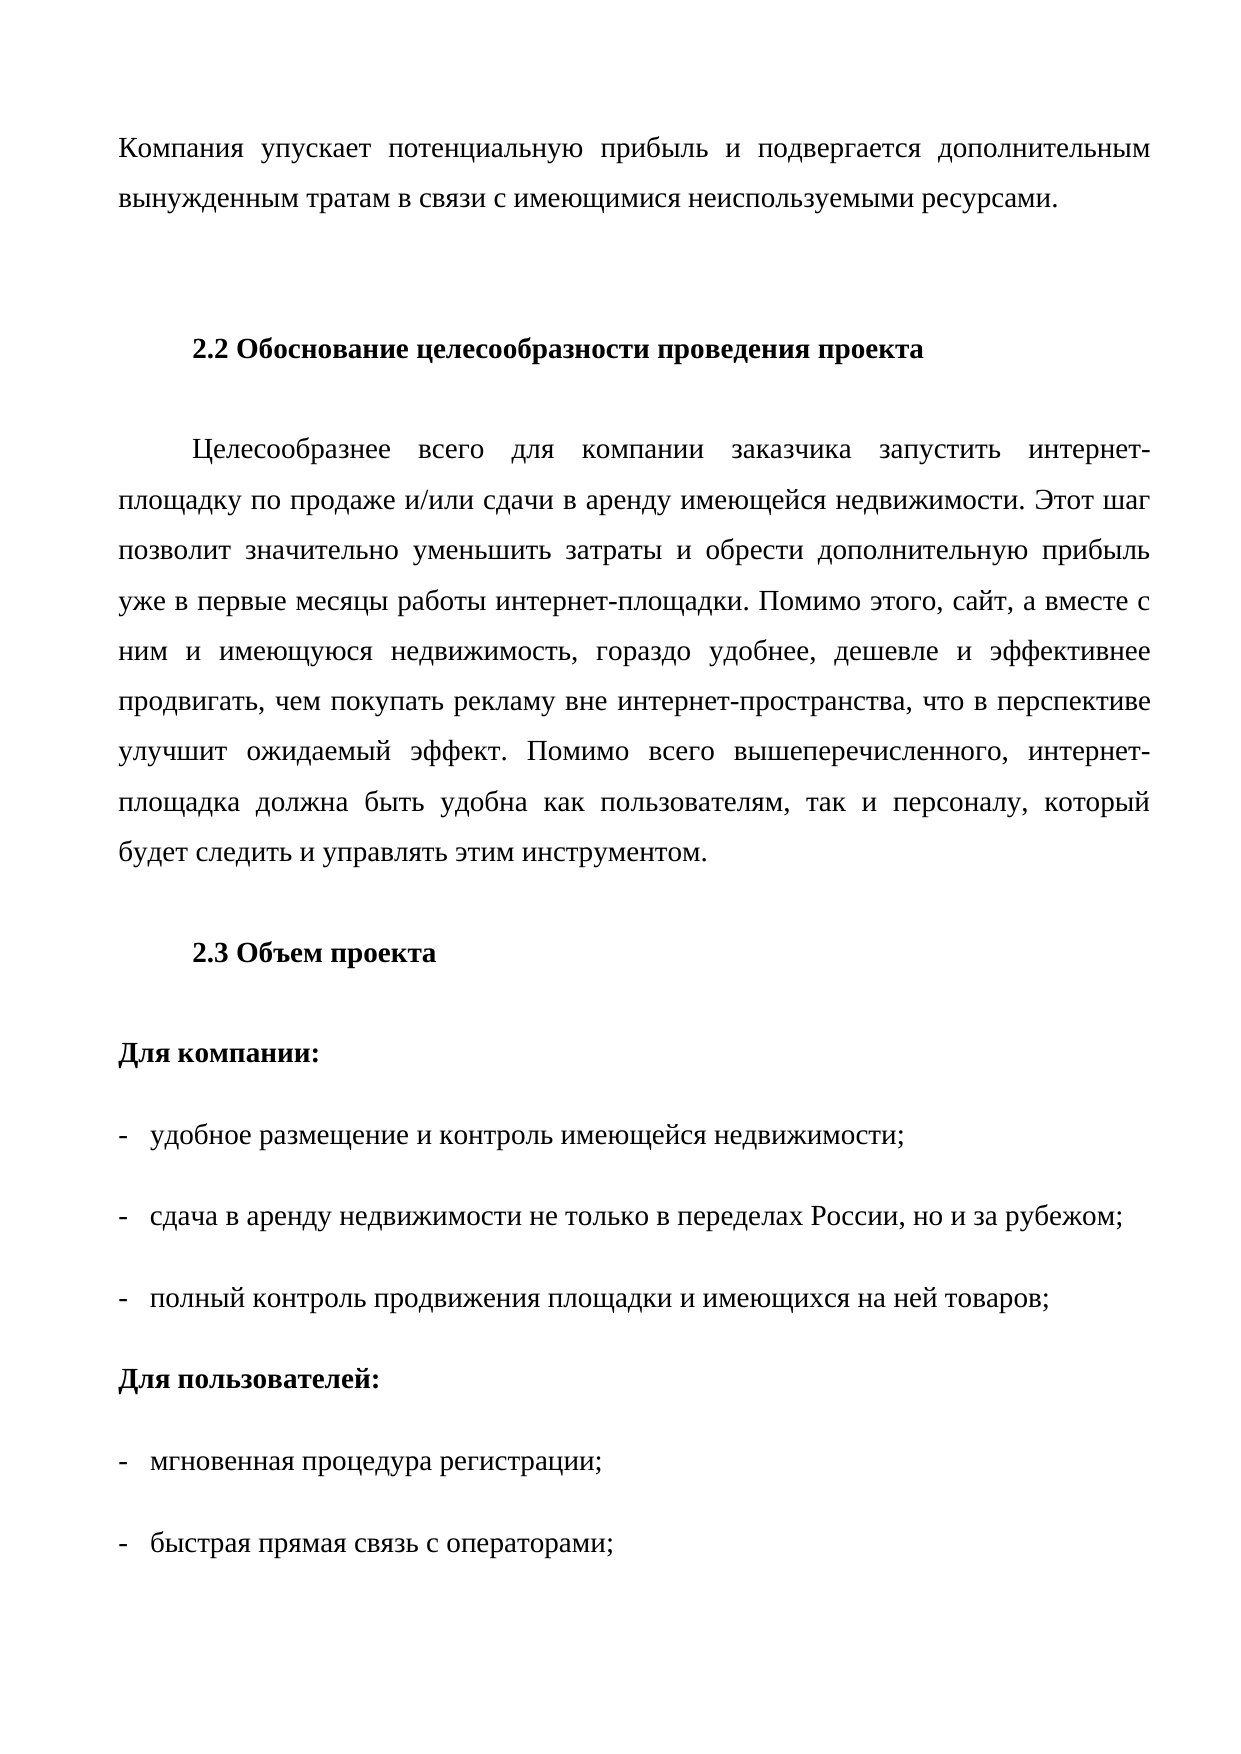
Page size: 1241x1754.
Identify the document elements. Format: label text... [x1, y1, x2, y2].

text Для пользователей: [118, 1362, 1152, 1395]
text - сдача в аренду недвижимости не только в переделах России, но и за рубежом; [118, 1198, 1152, 1232]
text - полный контроль продвижения площадки и имеющихся на ней товаров; [118, 1280, 1152, 1314]
text Целесообразнее всего для компании заказчика запустить интернет-площадку по продаже и/или сдачи в аренду имеющейся недвижимости. Этот шаг позволит значительно уменьшить затраты и обрести дополнительную прибыль уже в первые месяцы работы интернет-площадки. Помимо этого, сайт, а вместе с ним и имеющуюся недвижимость, гораздо удобнее, дешевле и эффективнее продвигать, чем покупать рекламу вне интернет-пространства, что в перспективе улучшит ожидаемый эффект. Помимо всего вышеперечисленного, интернет-площадка должна быть удобна как пользователям, так и персоналу, который будет следить и управлять этим инструментом. [118, 432, 1152, 868]
text - мгновенная процедура регистрации; [118, 1443, 1152, 1477]
text 2.2 Обоснование целесообразности проведения проекта [118, 331, 1152, 364]
text 2.3 Объем проекта [118, 935, 1152, 968]
text - быстрая прямая связь с операторами; [118, 1525, 1152, 1558]
text - удобное размещение и контроль имеющейся недвижимости; [118, 1117, 1152, 1151]
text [118, 130, 1152, 214]
text Для компании: [118, 1035, 1152, 1069]
